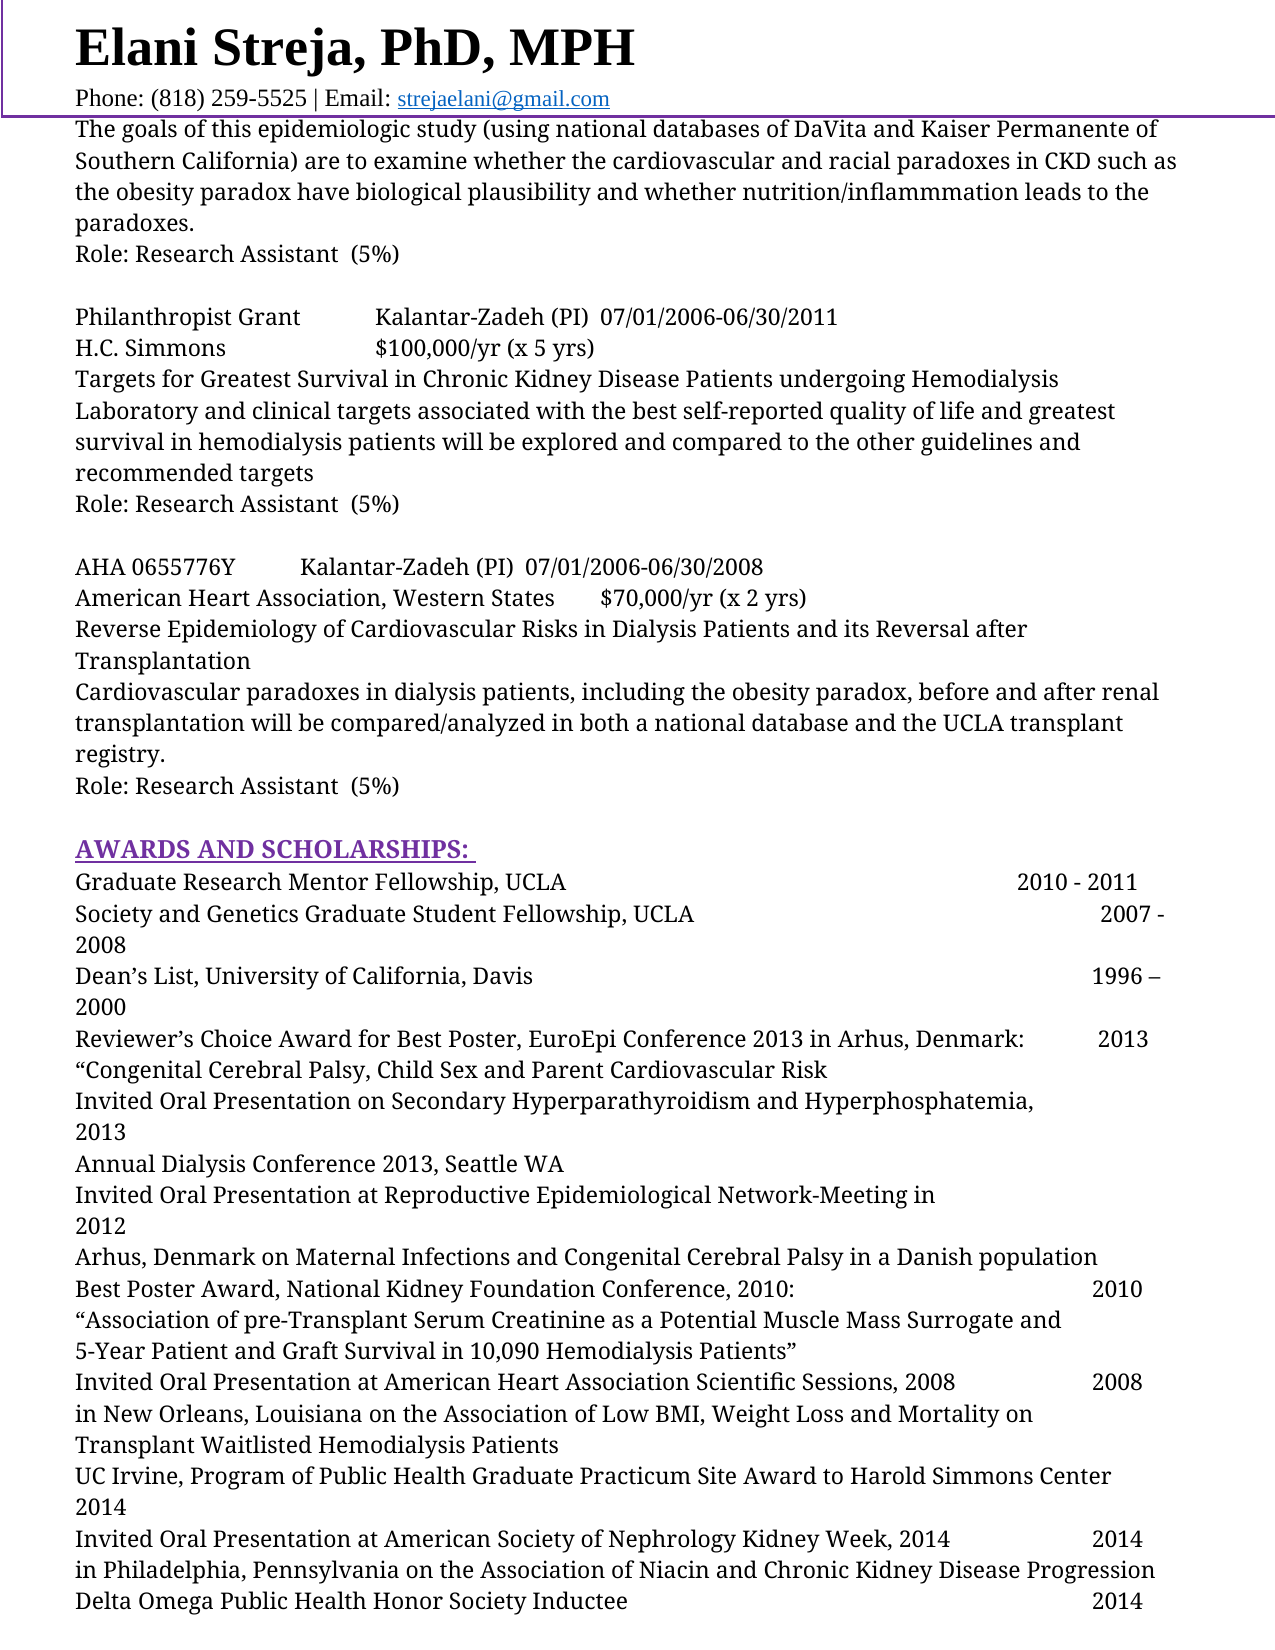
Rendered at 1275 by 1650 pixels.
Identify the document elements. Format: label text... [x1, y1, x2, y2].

text Annual Dialysis Conference 2013, Seattle WA [75, 1147, 1200, 1179]
text in Philadelphia, Pennsylvania on the Association of Niacin and Chronic Kidney Disease Progression [75, 1554, 1200, 1585]
text Delta Omega Public Health Honor Society Inductee 2014 [75, 1585, 1200, 1616]
text Role: Research Assistant (5%) [75, 238, 1200, 270]
text Cardiovascular paradoxes in dialysis patients, including the obesity paradox, before and after renal transplantation will be compared/analyzed in both a national database and the UCLA transplant registry. [75, 676, 1200, 770]
text Role: Research Assistant (5%) [75, 770, 1200, 801]
text Philanthropist Grant Kalantar-Zadeh (PI) 07/01/2006-06/30/2011 [75, 301, 1200, 332]
text Dean’s List, University of California, Davis 1996 – 2000 [75, 960, 1200, 1022]
text 5-Year Patient and Graft Survival in 10,090 Hemodialysis Patients” [75, 1335, 1200, 1366]
text Society and Genetics Graduate Student Fellowship, UCLA 2007 - 2008 [75, 897, 1200, 960]
text UC Irvine, Program of Public Health Graduate Practicum Site Award to Harold Simmons Center 2014 [75, 1460, 1200, 1522]
text Targets for Greatest Survival in Chronic Kidney Disease Patients undergoing Hemodialysis [75, 363, 1200, 395]
text American Heart Association, Western States $70,000/yr (x 2 yrs) [75, 582, 1200, 613]
text Role: Research Assistant (5%) [75, 488, 1200, 520]
text Invited Oral Presentation on Secondary Hyperparathyroidism and Hyperphosphatemia, 2013 [75, 1085, 1200, 1147]
text Laboratory and clinical targets associated with the best self-reported quality of life and greatest survival in hemodialysis patients will be explored and compared to the other guidelines and recommended targets [75, 395, 1200, 488]
text H.C. Simmons $100,000/yr (x 5 yrs) [75, 332, 1200, 363]
text AWARDS AND SCHOLARSHIPS: [75, 832, 1200, 866]
text Transplant Waitlisted Hemodialysis Patients [75, 1429, 1200, 1460]
text Invited Oral Presentation at Reproductive Epidemiological Network-Meeting in 2012 [75, 1179, 1200, 1241]
text Reverse Epidemiology of Cardiovascular Risks in Dialysis Patients and its Reversal after Transplantation [75, 613, 1200, 676]
text “Congenital Cerebral Palsy, Child Sex and Parent Cardiovascular Risk [75, 1054, 1200, 1085]
text Invited Oral Presentation at American Society of Nephrology Kidney Week, 2014 2014 [75, 1522, 1200, 1554]
text AHA 0655776Y Kalantar-Zadeh (PI) 07/01/2006-06/30/2008 [75, 551, 1200, 582]
text The goals of this epidemiologic study (using national databases of DaVita and Kaiser Permanente of Southern California) are to examine whether the cardiovascular and racial paradoxes in CKD such as the obesity paradox have biological plausibility and whether nutrition/inflammmation leads to the paradoxes. [75, 113, 1200, 238]
text Graduate Research Mentor Fellowship, UCLA 2010 - 2011 [75, 866, 1200, 897]
text in New Orleans, Louisiana on the Association of Low BMI, Weight Loss and Mortality on [75, 1397, 1200, 1429]
text Best Poster Award, National Kidney Foundation Conference, 2010: 2010 [75, 1272, 1200, 1304]
text Arhus, Denmark on Maternal Infections and Congenital Cerebral Palsy in a Danish population [75, 1241, 1200, 1272]
text “Association of pre-Transplant Serum Creatinine as a Potential Muscle Mass Surrogate and [75, 1304, 1200, 1335]
text Reviewer’s Choice Award for Best Poster, EuroEpi Conference 2013 in Arhus, Denmark: 2013 [75, 1022, 1200, 1054]
text Invited Oral Presentation at American Heart Association Scientific Sessions, 2008 2008 [75, 1366, 1200, 1397]
